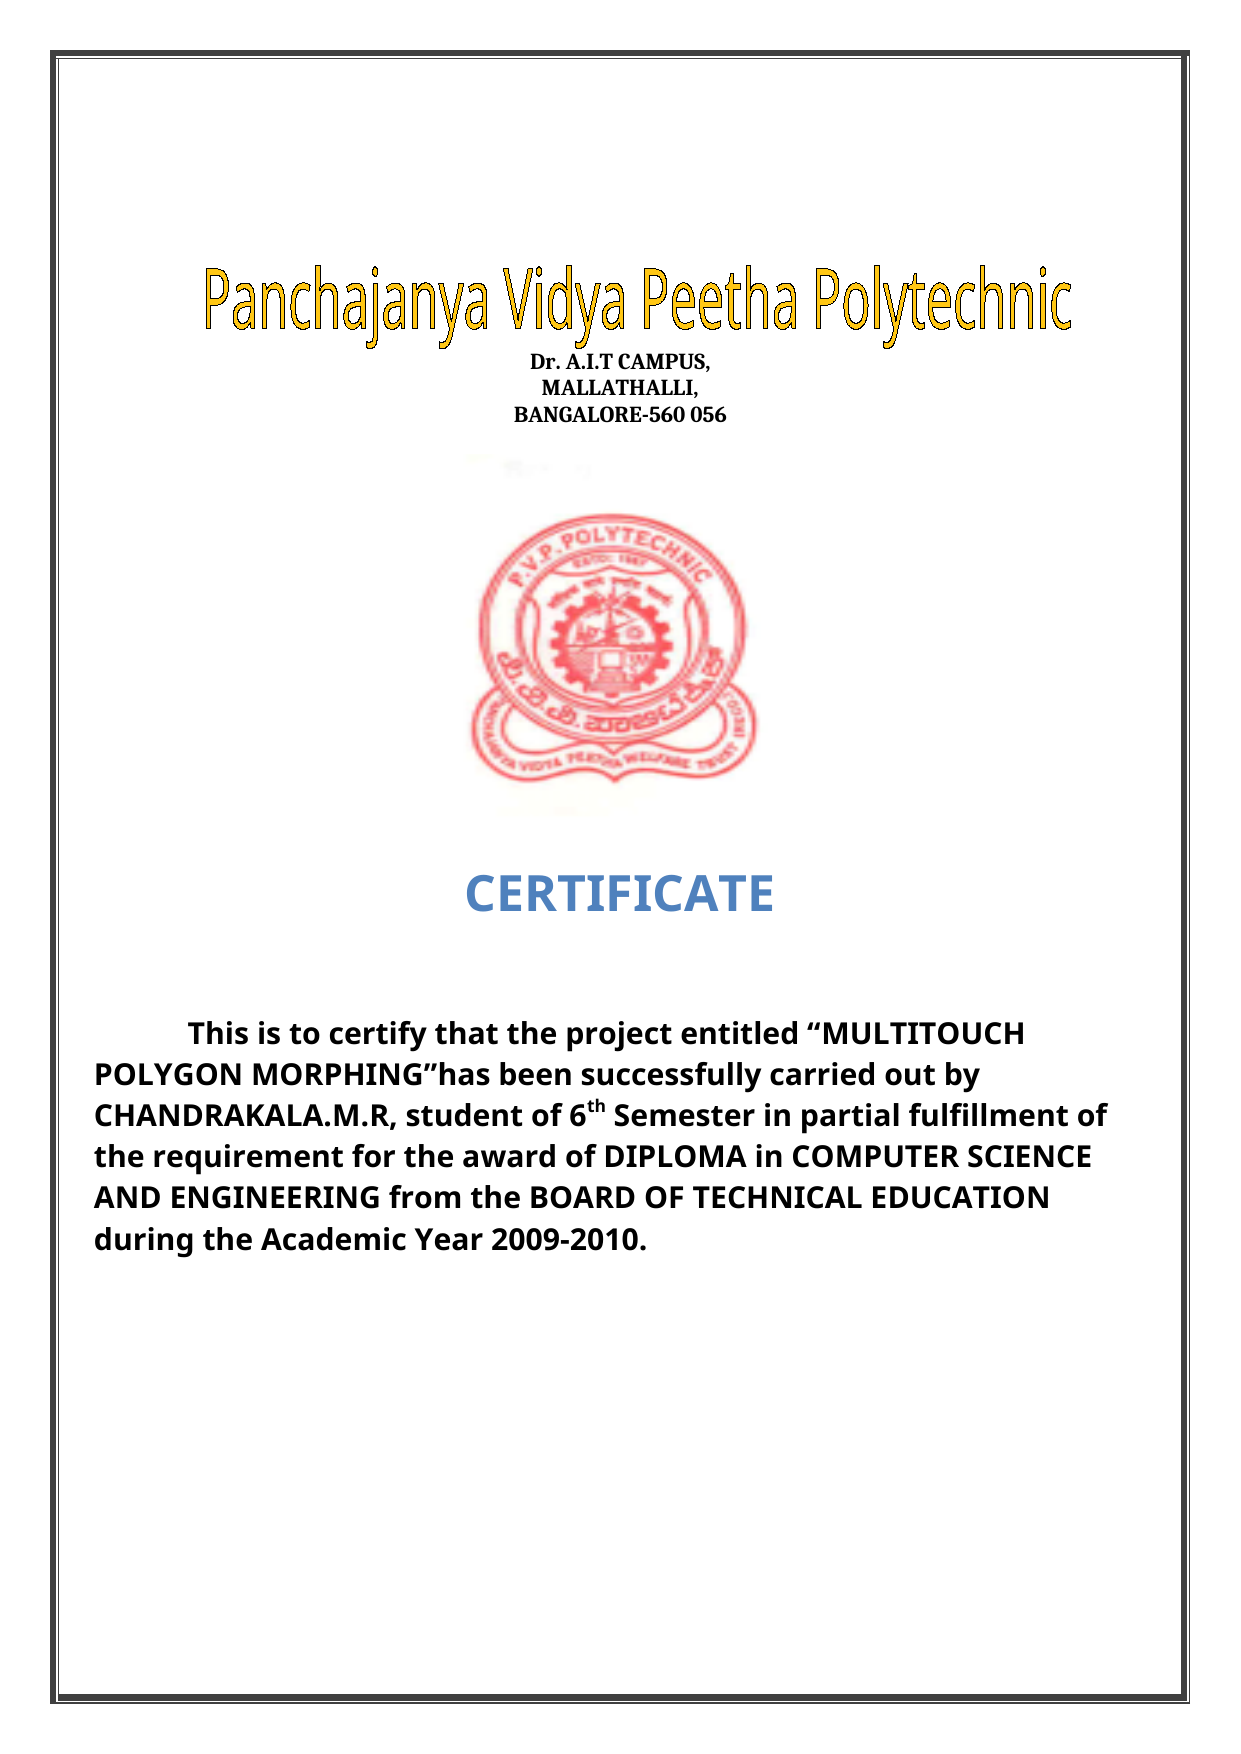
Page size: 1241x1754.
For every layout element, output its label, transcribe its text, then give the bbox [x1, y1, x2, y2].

text BANGALORE-560 056 [187, 401, 1053, 428]
text CERTIFICATE [187, 858, 1053, 926]
text This is to certify that the project entitled “MULTITOUCH POLYGON MORPHING”has been successfully carried out by CHANDRAKALA.M.R, student of 6th Semester in partial fulfillment of the requirement for the award of DIPLOMA in COMPUTER SCIENCE AND ENGINEERING from the BOARD OF TECHNICAL EDUCATION during the Academic Year 2009-2010. [94, 1012, 1134, 1259]
text Dr. A.I.T CAMPUS, [187, 349, 1053, 375]
text MALLATHALLI, [187, 375, 1053, 401]
